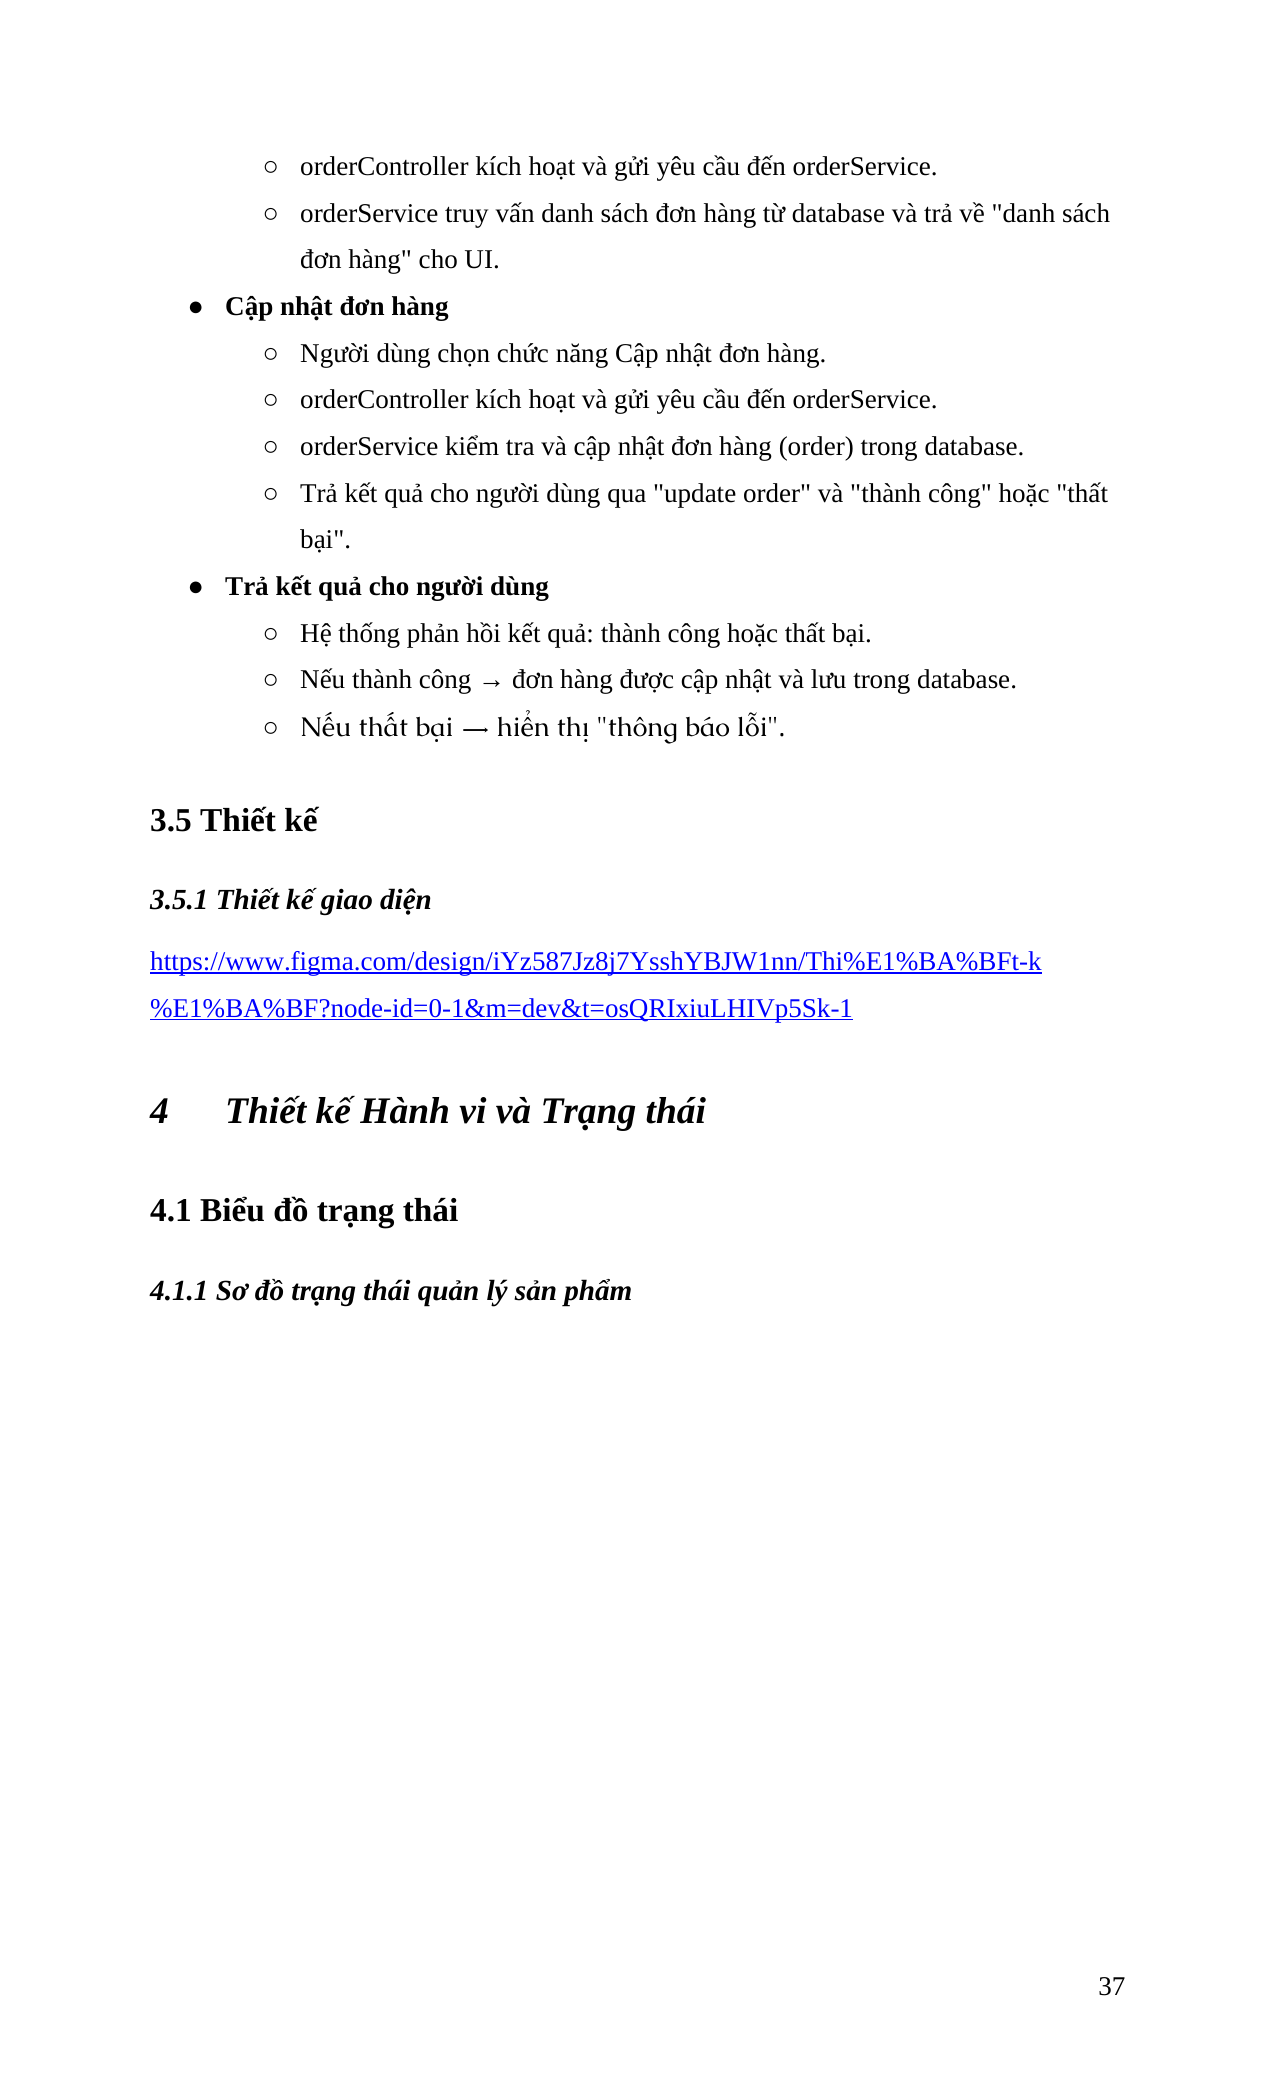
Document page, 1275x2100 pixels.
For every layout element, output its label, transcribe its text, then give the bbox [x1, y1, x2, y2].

subtitle 4 Thiết kế Hành vi và Trạng thái [150, 1088, 1125, 1132]
list Người dùng chọn chức năng Cập nhật đơn hàng. [262, 337, 1125, 368]
list Trả kết quả cho người dùng qua "update order" và "thành công" hoặc "thất bại". [262, 477, 1125, 554]
subtitle 3.5.1 Thiết kế giao diện [150, 882, 1125, 916]
list orderController kích hoạt và gửi yêu cầu đến orderService. [262, 383, 1125, 414]
list Nếu thất bại → hiển thị "thông báo lỗi". [262, 710, 1125, 745]
subtitle 3.5 Thiết kế [150, 800, 1125, 838]
list Cập nhật đơn hàng [187, 290, 1125, 321]
list Trả kết quả cho người dùng [187, 570, 1125, 601]
subtitle 4.1.1 Sơ đồ trạng thái quản lý sản phẩm [150, 1273, 1125, 1307]
subtitle 4.1 Biểu đồ trạng thái [150, 1191, 1125, 1229]
list orderService kiểm tra và cập nhật đơn hàng (order) trong database. [262, 430, 1125, 461]
list Nếu thành công → đơn hàng được cập nhật và lưu trong database. [262, 663, 1125, 694]
text https://www.figma.com/design/iYz587Jz8j7YsshYBJW1nn/Thi%E1%BA%BFt-k%E1%BA%BF?node-id=0-1&m=dev&t=osQRIxiuLHIVp5Sk-1 [150, 945, 1125, 1023]
list orderService truy vấn danh sách đơn hàng từ database và trả về "danh sách đơn hàng" cho UI. [262, 197, 1125, 274]
list orderController kích hoạt và gửi yêu cầu đến orderService. [262, 150, 1125, 181]
list Hệ thống phản hồi kết quả: thành công hoặc thất bại. [262, 617, 1125, 648]
